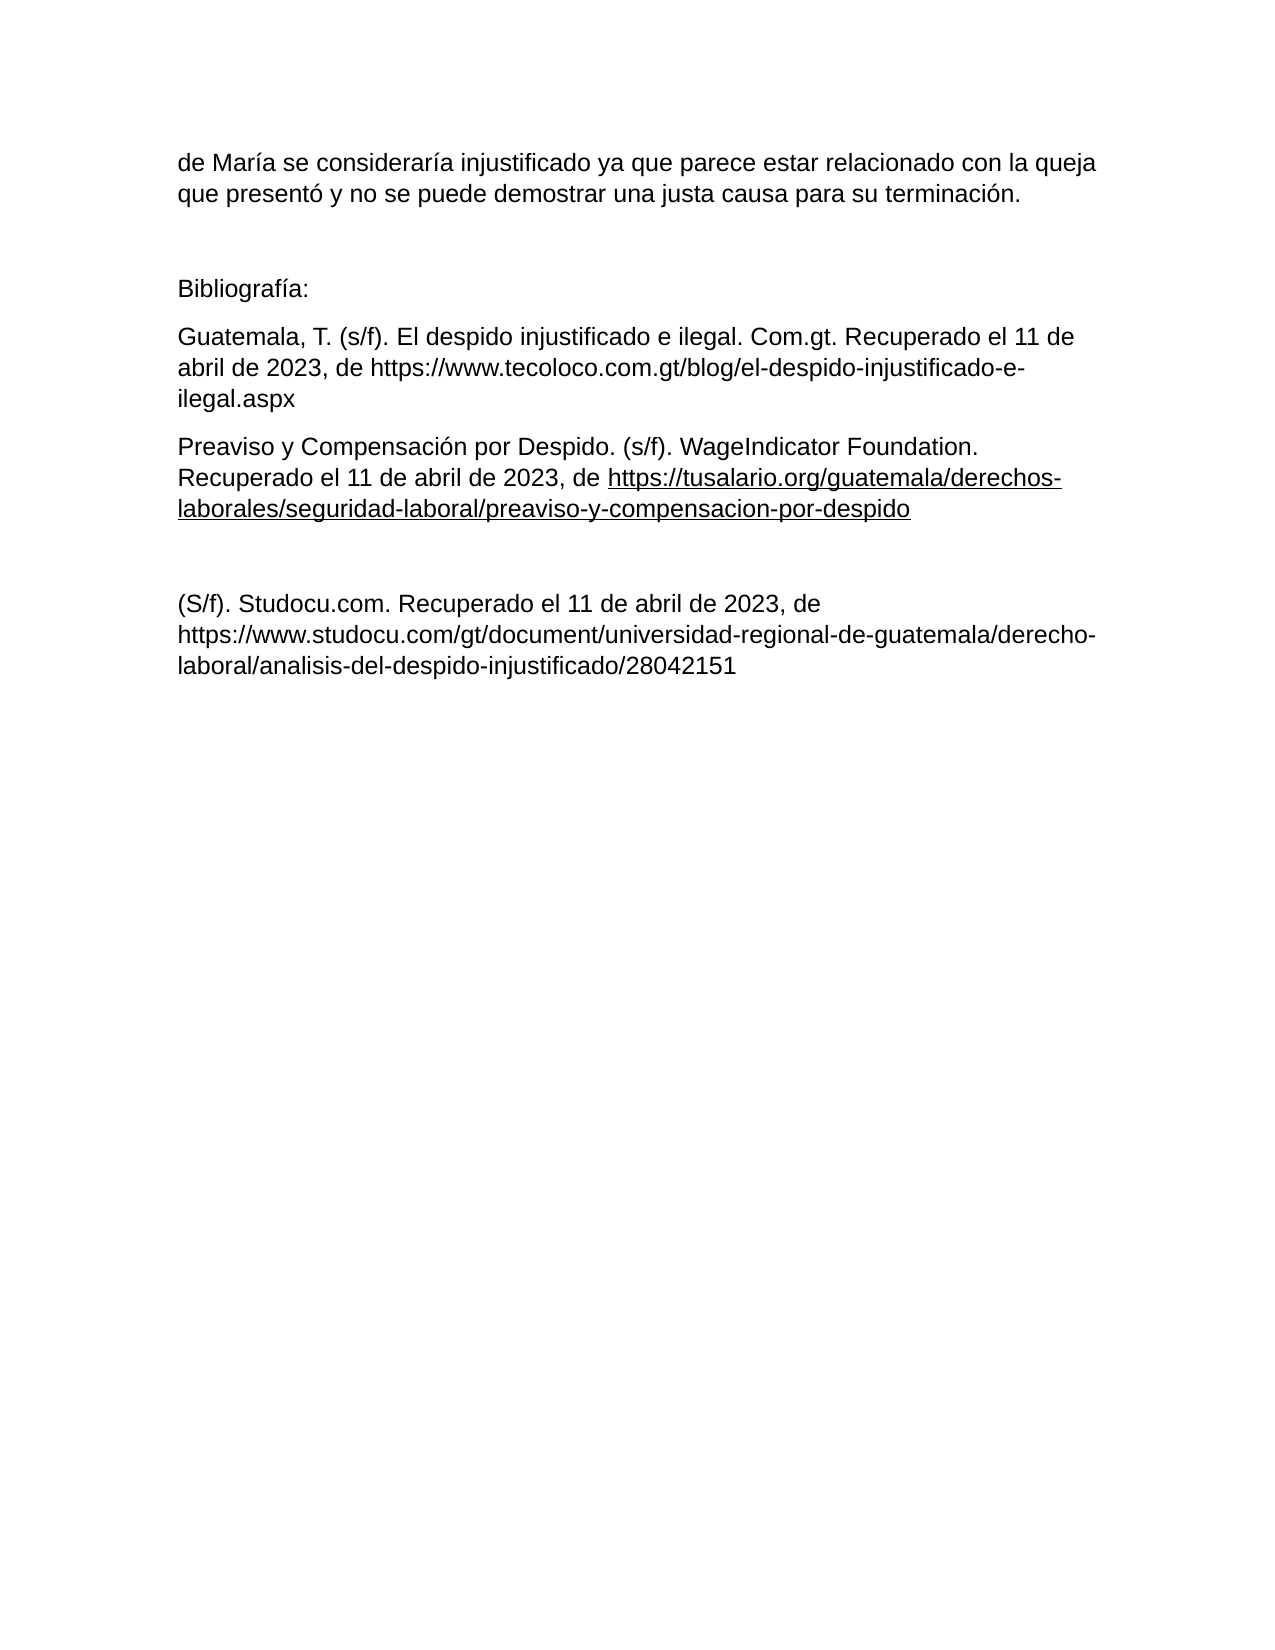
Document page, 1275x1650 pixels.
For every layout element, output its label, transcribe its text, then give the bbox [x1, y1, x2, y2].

text Bibliografía: [177, 274, 1098, 303]
text (S/f). Studocu.com. Recuperado el 11 de abril de 2023, de https://www.studocu.com/gt/document/universidad-regional-de-guatemala/derecho-laboral/analisis-del-despido-injustificado/28042151 [177, 589, 1098, 680]
text Preaviso y Compensación por Despido. (s/f). WageIndicator Foundation. Recuperado el 11 de abril de 2023, de https://tusalario.org/guatemala/derechos-laborales/seguridad-laboral/preaviso-y-compensacion-por-despido [177, 432, 1098, 522]
text Guatemala, T. (s/f). El despido injustificado e ilegal. Com.gt. Recuperado el 11 de abril de 2023, de https://www.tecoloco.com.gt/blog/el-despido-injustificado-e-ilegal.aspx [177, 322, 1098, 413]
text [177, 148, 1098, 207]
